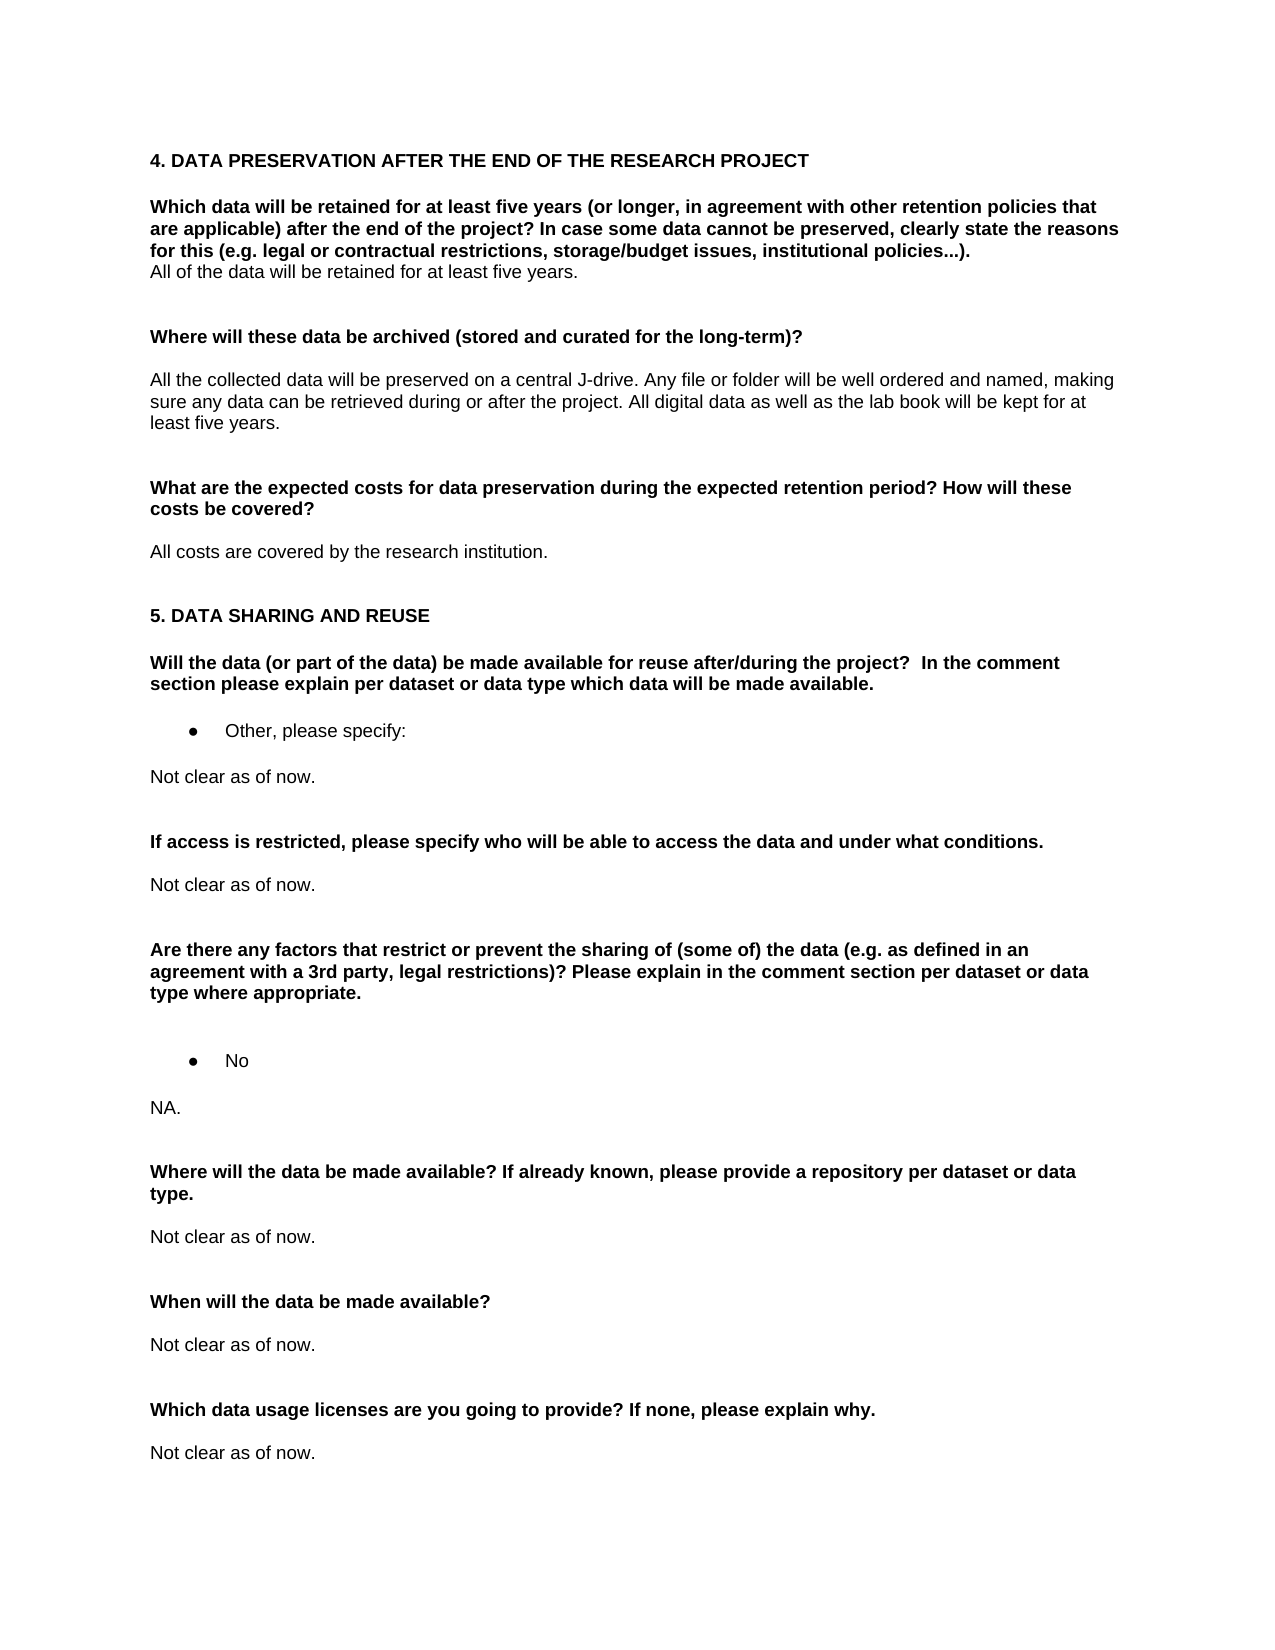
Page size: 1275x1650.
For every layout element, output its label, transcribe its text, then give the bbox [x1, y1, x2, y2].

list No [187, 1050, 1125, 1072]
text If access is restricted, please specify who will be able to access the data and under what conditions. [150, 831, 1125, 853]
subtitle 5. Data sharing and reuse [150, 605, 1125, 627]
text Where will the data be made available? If already known, please provide a repository per dataset or data type. [150, 1161, 1125, 1204]
text NA. [150, 1097, 1125, 1118]
text Not clear as of now. [150, 1226, 1125, 1248]
text Not clear as of now. [150, 1442, 1125, 1463]
subtitle 4. Data preservation after the end of the research project [150, 150, 1125, 172]
text When will the data be made available? [150, 1291, 1125, 1312]
text All costs are covered by the research institution. [150, 541, 1125, 563]
text Which data usage licenses are you going to provide? If none, please explain why. [150, 1398, 1125, 1420]
text Will the data (or part of the data) be made available for reuse after/during the project? In the comment section please explain per dataset or data type which data will be made available. [150, 652, 1125, 695]
text What are the expected costs for data preservation during the expected retention period? How will these costs be covered? [150, 477, 1125, 520]
text Are there any factors that restrict or prevent the sharing of (some of) the data (e.g. as defined in an agreement with a 3rd party, legal restrictions)? Please explain in the comment section per dataset or data type where appropriate. [150, 939, 1125, 1003]
list Other, please specify: [187, 720, 1125, 741]
text All of the data will be retained for at least five years. [150, 261, 1125, 283]
text Not clear as of now. [150, 766, 1125, 788]
text Not clear as of now. [150, 874, 1125, 896]
text Where will these data be archived (stored and curated for the long-term)? [150, 326, 1125, 347]
text Which data will be retained for at least five years (or longer, in agreement with other retention policies that are applicable) after the end of the project? In case some data cannot be preserved, clearly state the reasons for this (e.g. legal or contractual restrictions, storage/budget issues, institutional policies...). [150, 196, 1125, 261]
text All the collected data will be preserved on a central J-drive. Any file or folder will be well ordered and named, making sure any data can be retrieved during or after the project. All digital data as well as the lab book will be kept for at least five years. [150, 369, 1125, 433]
text Not clear as of now. [150, 1334, 1125, 1355]
